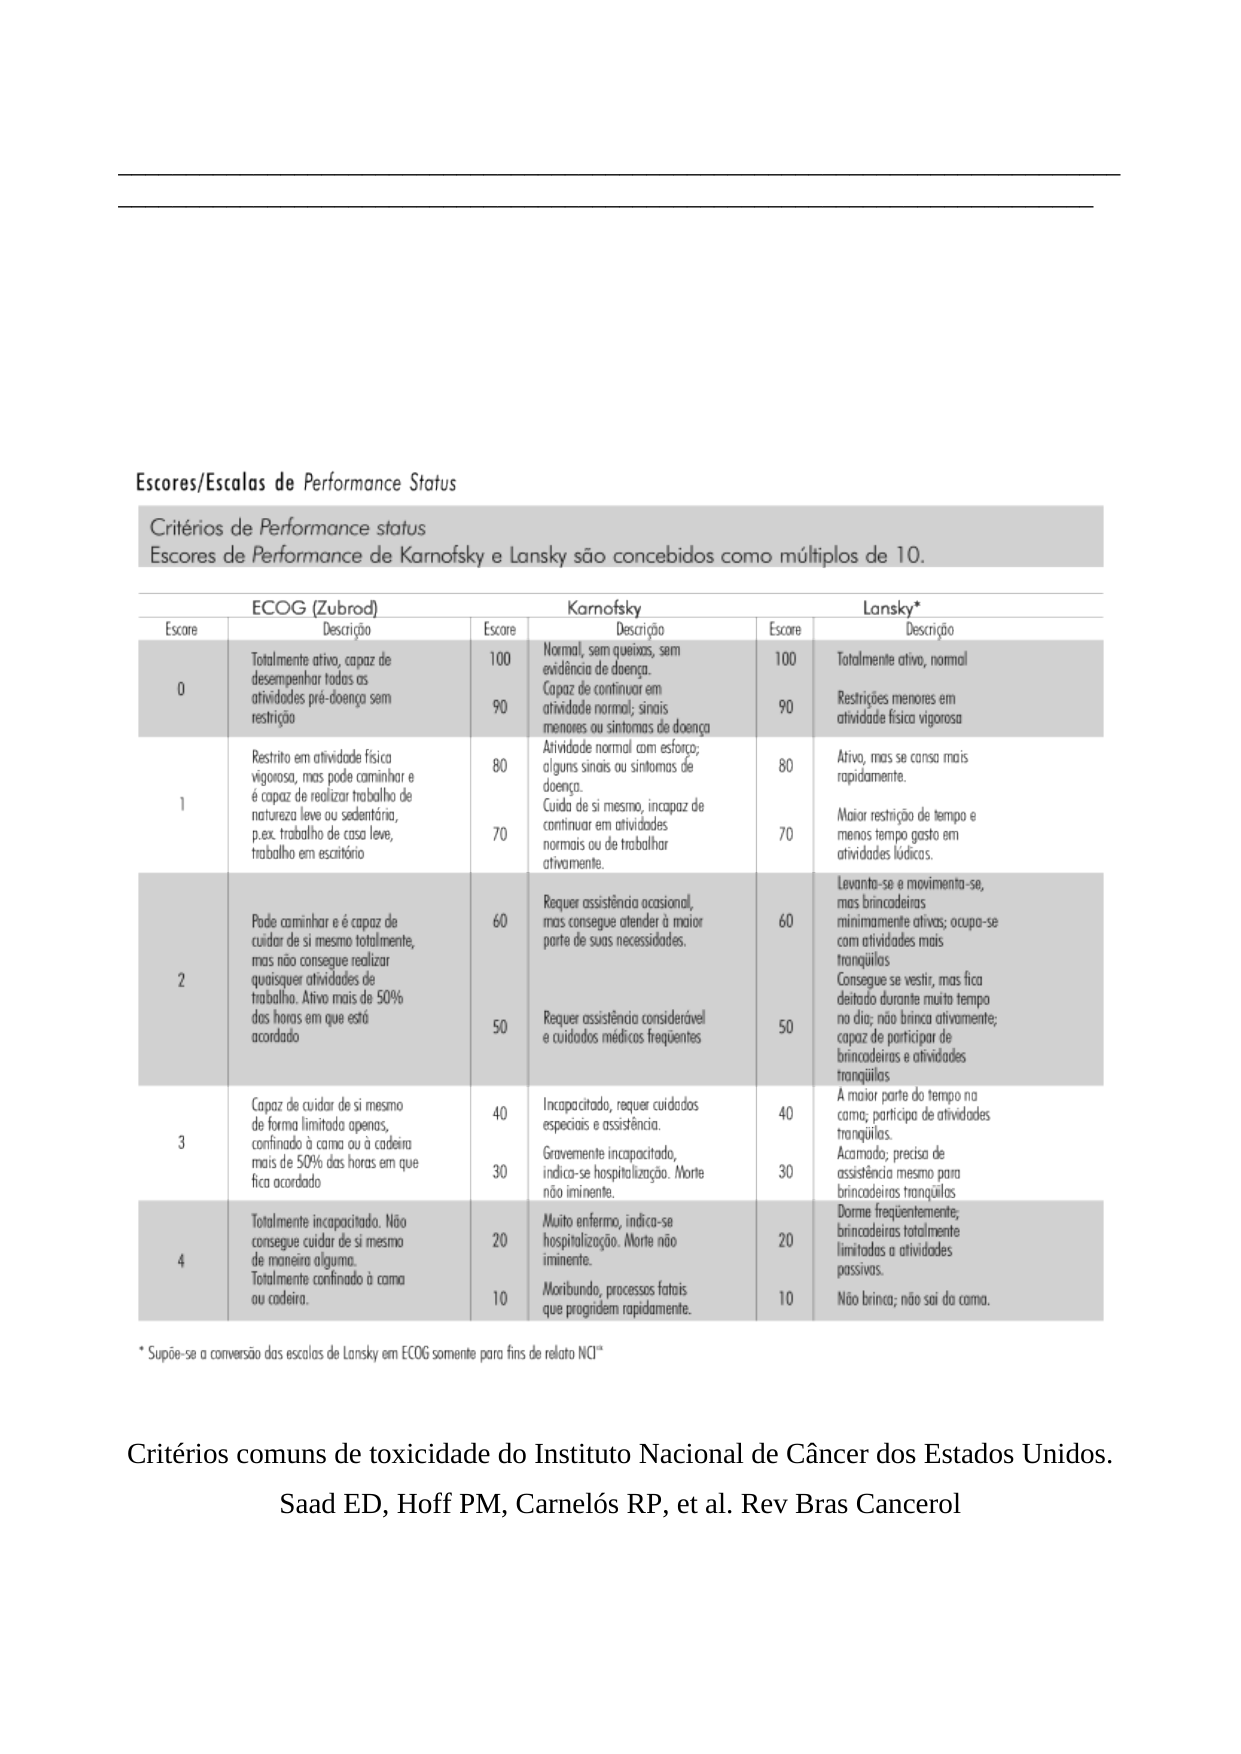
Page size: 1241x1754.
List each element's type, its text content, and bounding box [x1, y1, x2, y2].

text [118, 148, 1122, 210]
picture [119, 456, 1122, 1374]
text Critérios comuns de toxicidade do Instituto Nacional de Câncer dos Estados Unidos. Saad ED, Hoff PM, Carnelós RP, et al. Rev Bras Cancerol [118, 1436, 1122, 1520]
